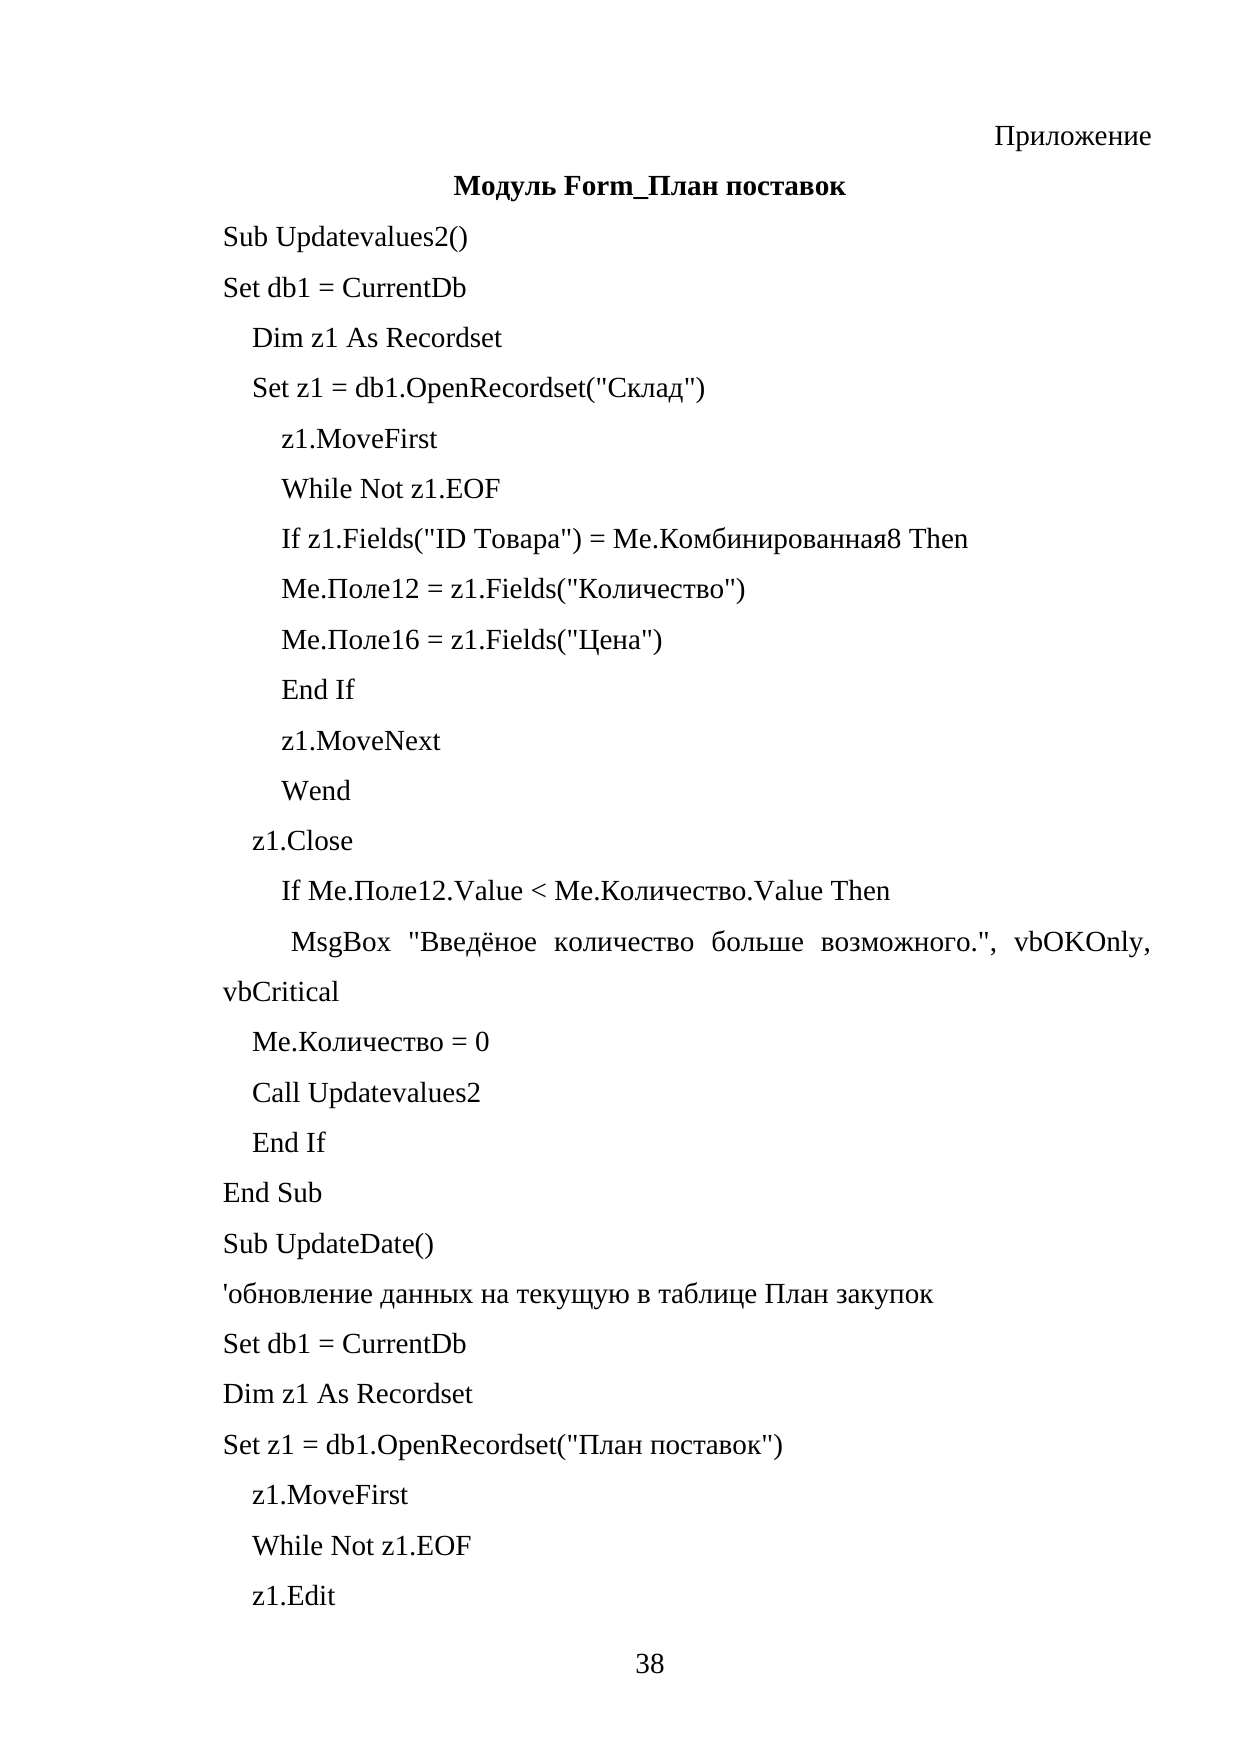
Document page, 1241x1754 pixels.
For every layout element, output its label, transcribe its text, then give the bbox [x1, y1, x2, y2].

list While Not z1.EOF [223, 471, 1152, 504]
list Dim z1 As Recordset [223, 320, 1152, 354]
list z1.MoveFirst [223, 1477, 1152, 1511]
text Модуль Form_План поставок [148, 168, 1152, 202]
list Sub UpdateDate() [223, 1226, 1152, 1259]
list MsgBox "Введёное количество больше возможного.", vbOKOnly, vbCritical [223, 924, 1152, 1008]
list End Sub [223, 1175, 1152, 1209]
list Sub Updatevalues2() [223, 219, 1152, 253]
list While Not z1.EOF [223, 1528, 1152, 1561]
list z1.MoveFirst [223, 421, 1152, 454]
list End If [223, 672, 1152, 706]
list Dim z1 As Recordset [223, 1377, 1152, 1410]
list Set z1 = db1.OpenRecordset("План поставок") [223, 1427, 1152, 1461]
list z1.Edit [223, 1578, 1152, 1611]
list Me.Поле12 = z1.Fields("Количество") [223, 572, 1152, 605]
list Wend [223, 773, 1152, 806]
subtitle Приложение [220, 118, 1152, 152]
list Set z1 = db1.OpenRecordset("Склад") [223, 370, 1152, 404]
list Me.Количество = 0 [223, 1024, 1152, 1058]
list Call Updatevalues2 [223, 1075, 1152, 1108]
list Set db1 = CurrentDb [223, 1326, 1152, 1360]
list Set db1 = CurrentDb [223, 270, 1152, 303]
list End If [223, 1125, 1152, 1159]
list z1.Close [223, 823, 1152, 857]
list If z1.Fields("ID Товара") = Me.Комбинированная8 Then [223, 521, 1152, 555]
list Me.Поле16 = z1.Fields("Цена") [223, 622, 1152, 656]
list z1.MoveNext [223, 723, 1152, 756]
list If Me.Поле12.Value < Me.Количество.Value Then [223, 873, 1152, 907]
list 'обновление данных на текущую в таблице План закупок [223, 1276, 1152, 1309]
